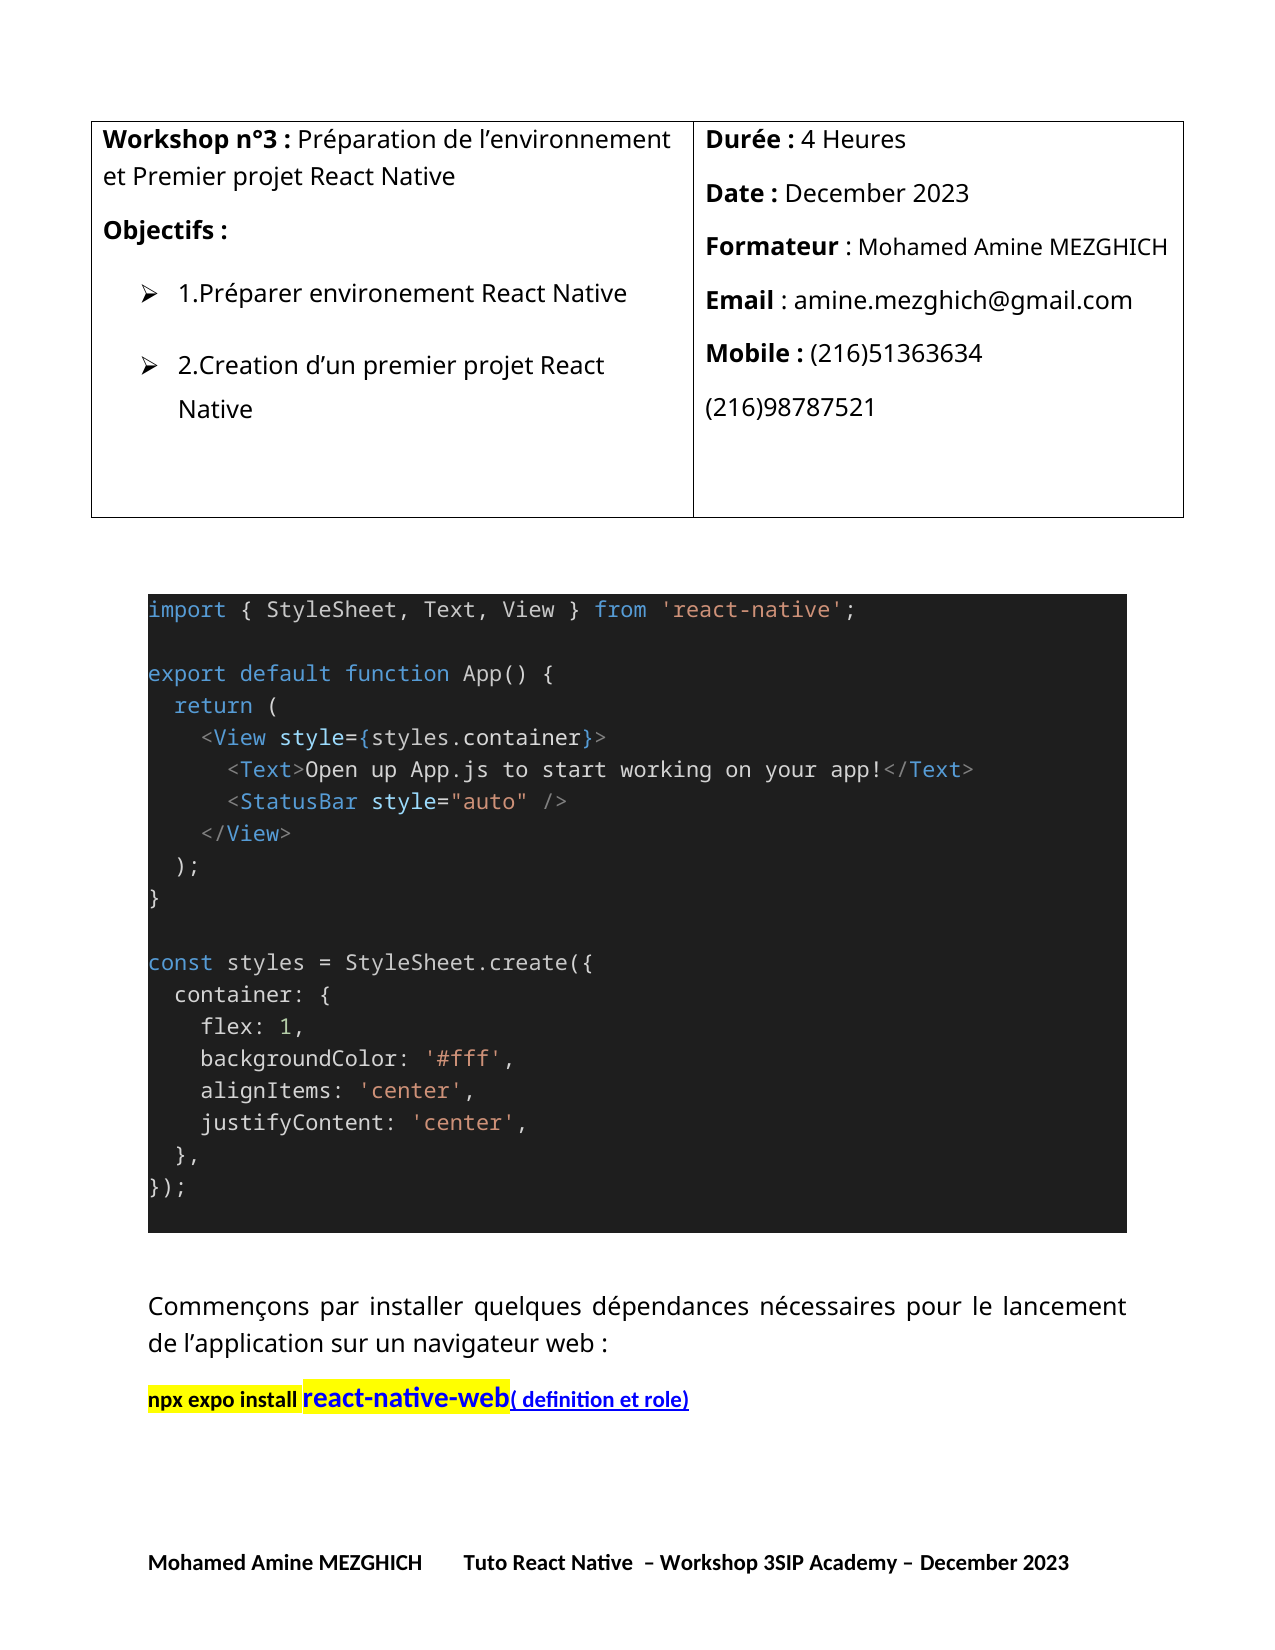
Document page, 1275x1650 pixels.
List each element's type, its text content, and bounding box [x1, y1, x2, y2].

text npx expo install react-native-web( definition et role) [510, 1379, 1127, 1414]
text } [148, 882, 1127, 912]
text <Text>Open up App.js to start working on your app!</Text> [148, 754, 1127, 784]
text </View> [148, 818, 1127, 848]
text justifyContent: 'center', [148, 1107, 1127, 1137]
text backgroundColor: '#fff', [148, 1043, 1127, 1073]
text <StatusBar style="auto" /> [148, 786, 1127, 816]
text <View style={styles.container}> [148, 722, 1127, 752]
text return ( [148, 690, 1127, 720]
text alignItems: 'center', [148, 1075, 1127, 1105]
text ); [148, 850, 1127, 880]
text const styles = StyleSheet.create({ [148, 947, 1127, 976]
text flex: 1, [148, 1011, 1127, 1041]
text }, [148, 1139, 1127, 1169]
text Commençons par installer quelques dépendances nécessaires pour le lancement de l’application sur un navigateur web : [148, 1289, 1127, 1359]
text }); [148, 1171, 1127, 1201]
text import { StyleSheet, Text, View } from 'react-native'; [148, 594, 1127, 623]
text npx expo install react-native-web( definition et role) [148, 1379, 303, 1414]
text export default function App() { [148, 658, 1127, 688]
text container: { [148, 979, 1127, 1008]
